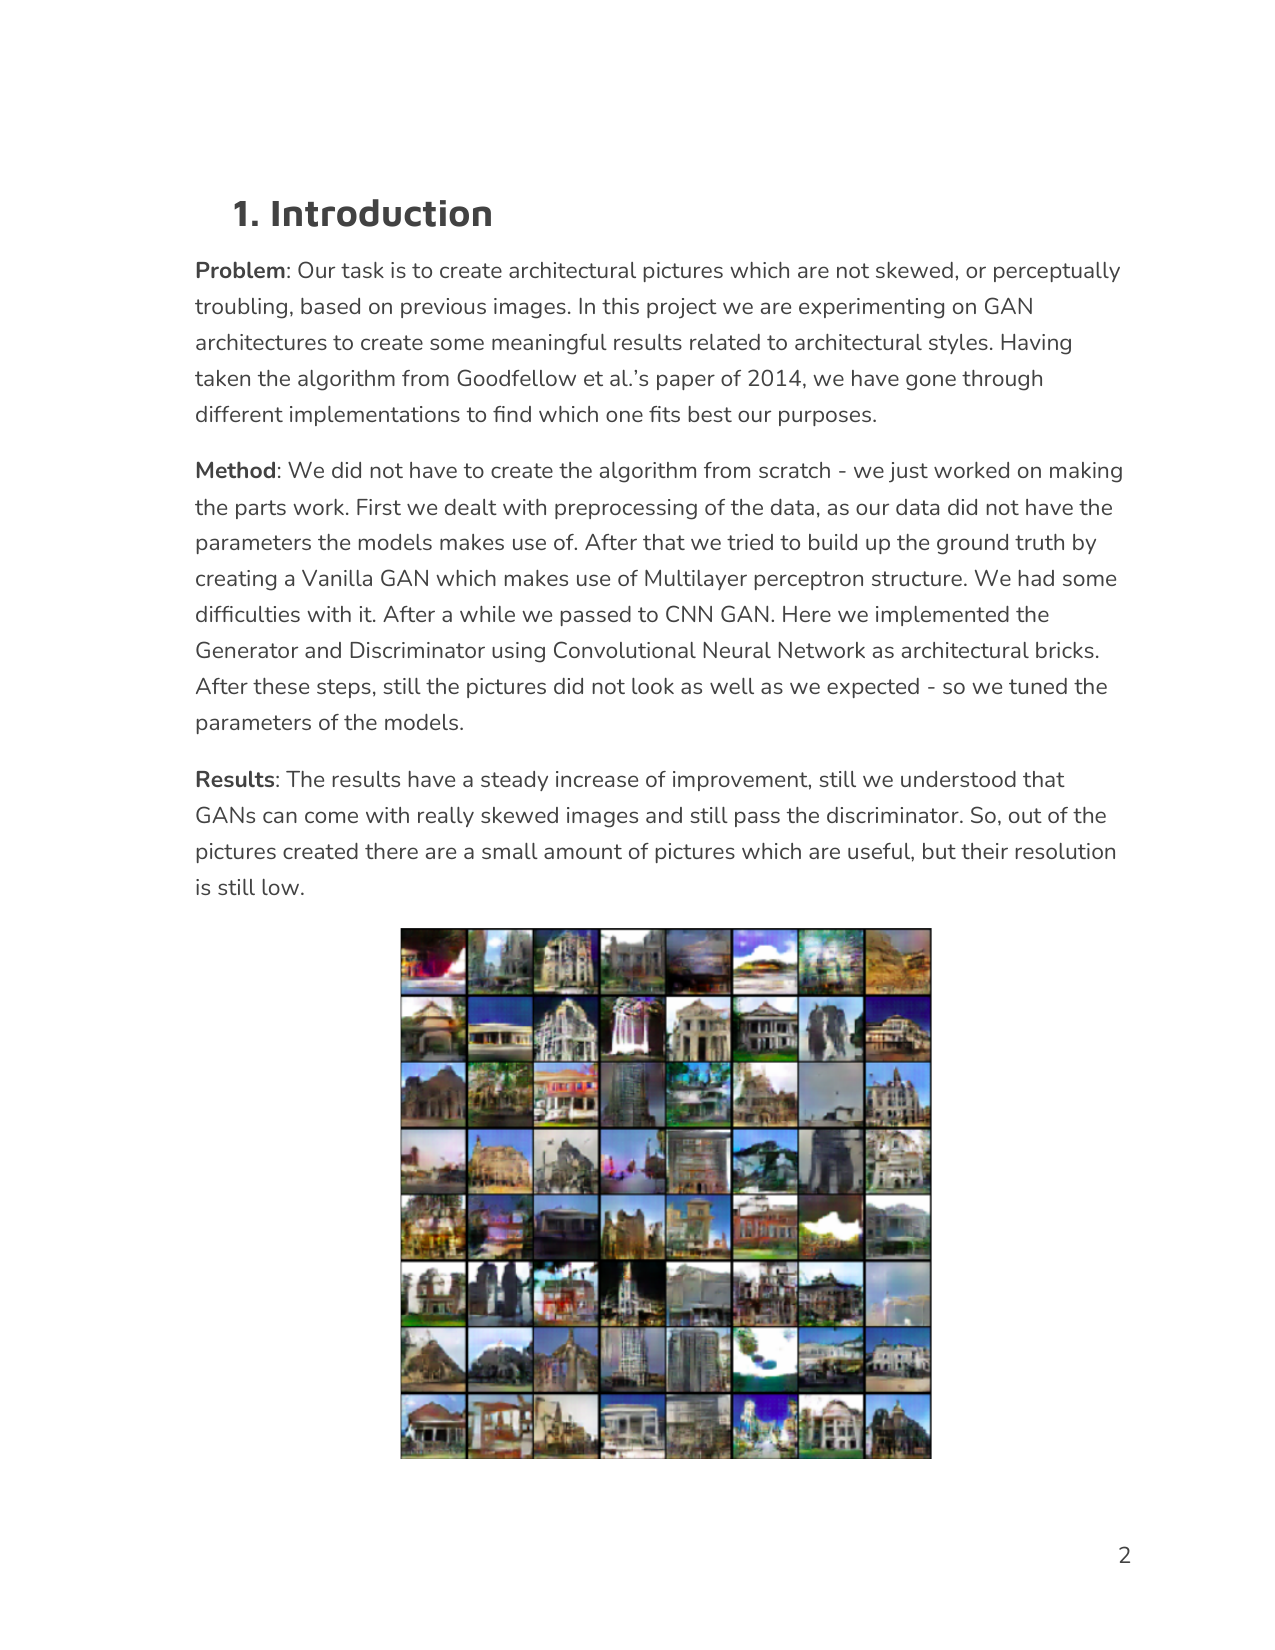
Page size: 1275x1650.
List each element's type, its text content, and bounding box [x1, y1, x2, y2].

text Method: We did not have to create the algorithm from scratch - we just worked on making the parts work. First we dealt with preprocessing of the data, as our data did not have the parameters the models makes use of. After that we tried to build up the ground truth by creating a Vanilla GAN which makes use of Multilayer perceptron structure. We had some difficulties with it. After a while we passed to CNN GAN. Here we implemented the Generator and Discriminator using Convolutional Neural Network as architectural bricks. After these steps, still the pictures did not look as well as we expected - so we tuned the parameters of the models. [195, 456, 1131, 738]
picture [400, 928, 932, 1459]
text Problem: Our task is to create architectural pictures which are not skewed, or perceptually troubling, based on previous images. In this project we are experimenting on GAN architectures to create some meaningful results related to architectural styles. Having taken the algorithm from Goodfellow et al.’s paper of 2014, we have gone through different implementations to find which one fits best our purposes. [195, 255, 1131, 430]
text Results: The results have a steady increase of improvement, still we understood that GANs can come with really skewed images and still pass the discriminator. So, out of the pictures created there are a small amount of pictures which are useful, but their resolution is still low. [195, 764, 1131, 903]
subtitle Introduction [232, 190, 1084, 234]
